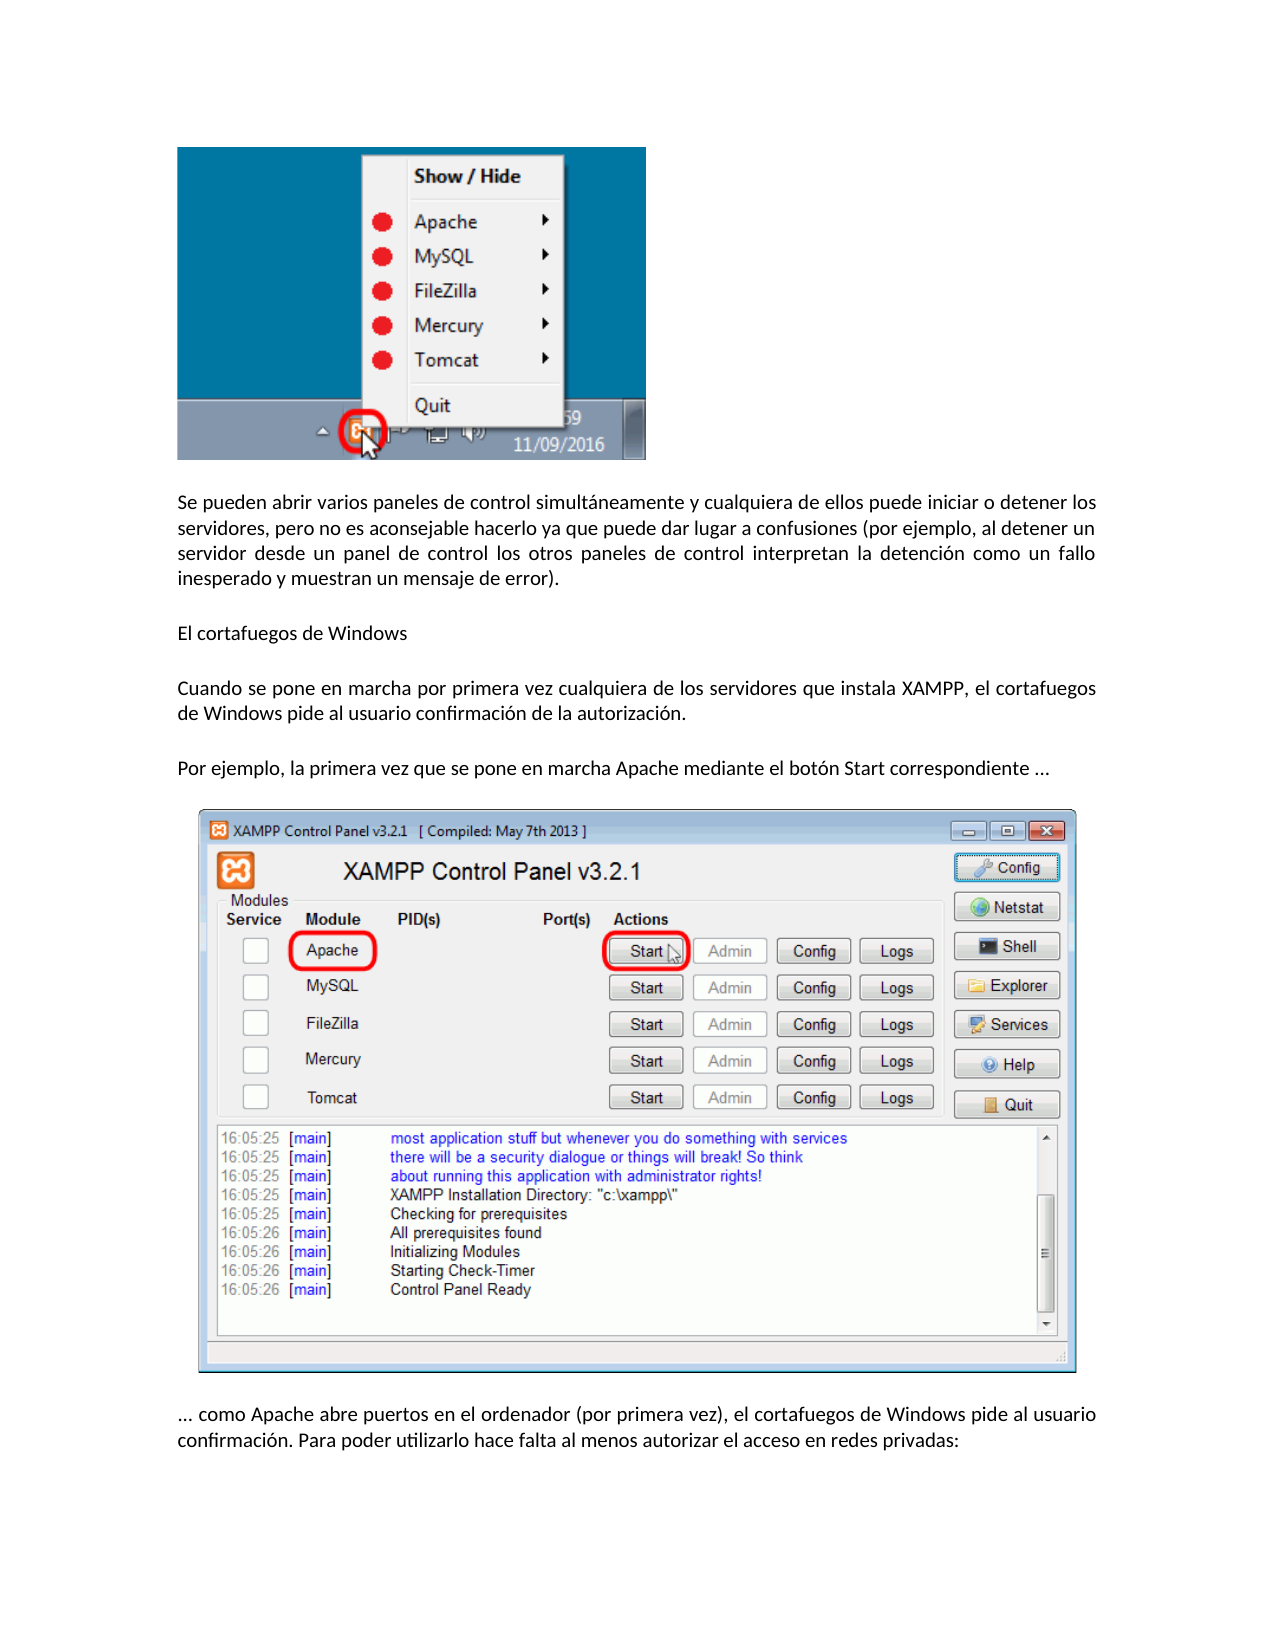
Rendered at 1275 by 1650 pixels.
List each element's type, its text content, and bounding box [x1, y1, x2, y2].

text El cortafuegos de Windows [177, 620, 1098, 646]
text Cuando se pone en marcha por primera vez cualquiera de los servidores que instala XAMPP, el cortafuegos de Windows pide al usuario confirmación de la autorización. [177, 675, 1098, 726]
text Se pueden abrir varios paneles de control simultáneamente y cualquiera de ellos puede iniciar o detener los servidores, pero no es aconsejable hacerlo ya que puede dar lugar a confusiones (por ejemplo, al detener un servidor desde un panel de control los otros paneles de control interpretan la detención como un fallo inesperado y muestran un mensaje de error). [177, 489, 1098, 591]
picture [177, 155, 646, 460]
text Por ejemplo, la primera vez que se pone en marcha Apache mediante el botón Start correspondiente ... [177, 755, 1098, 780]
text ... como Apache abre puertos en el ordenador (por primera vez), el cortafuegos de Windows pide al usuario confirmación. Para poder utilizarlo hace falta al menos autorizar el acceso en redes privadas: [177, 1401, 1098, 1452]
picture [198, 809, 1077, 1373]
